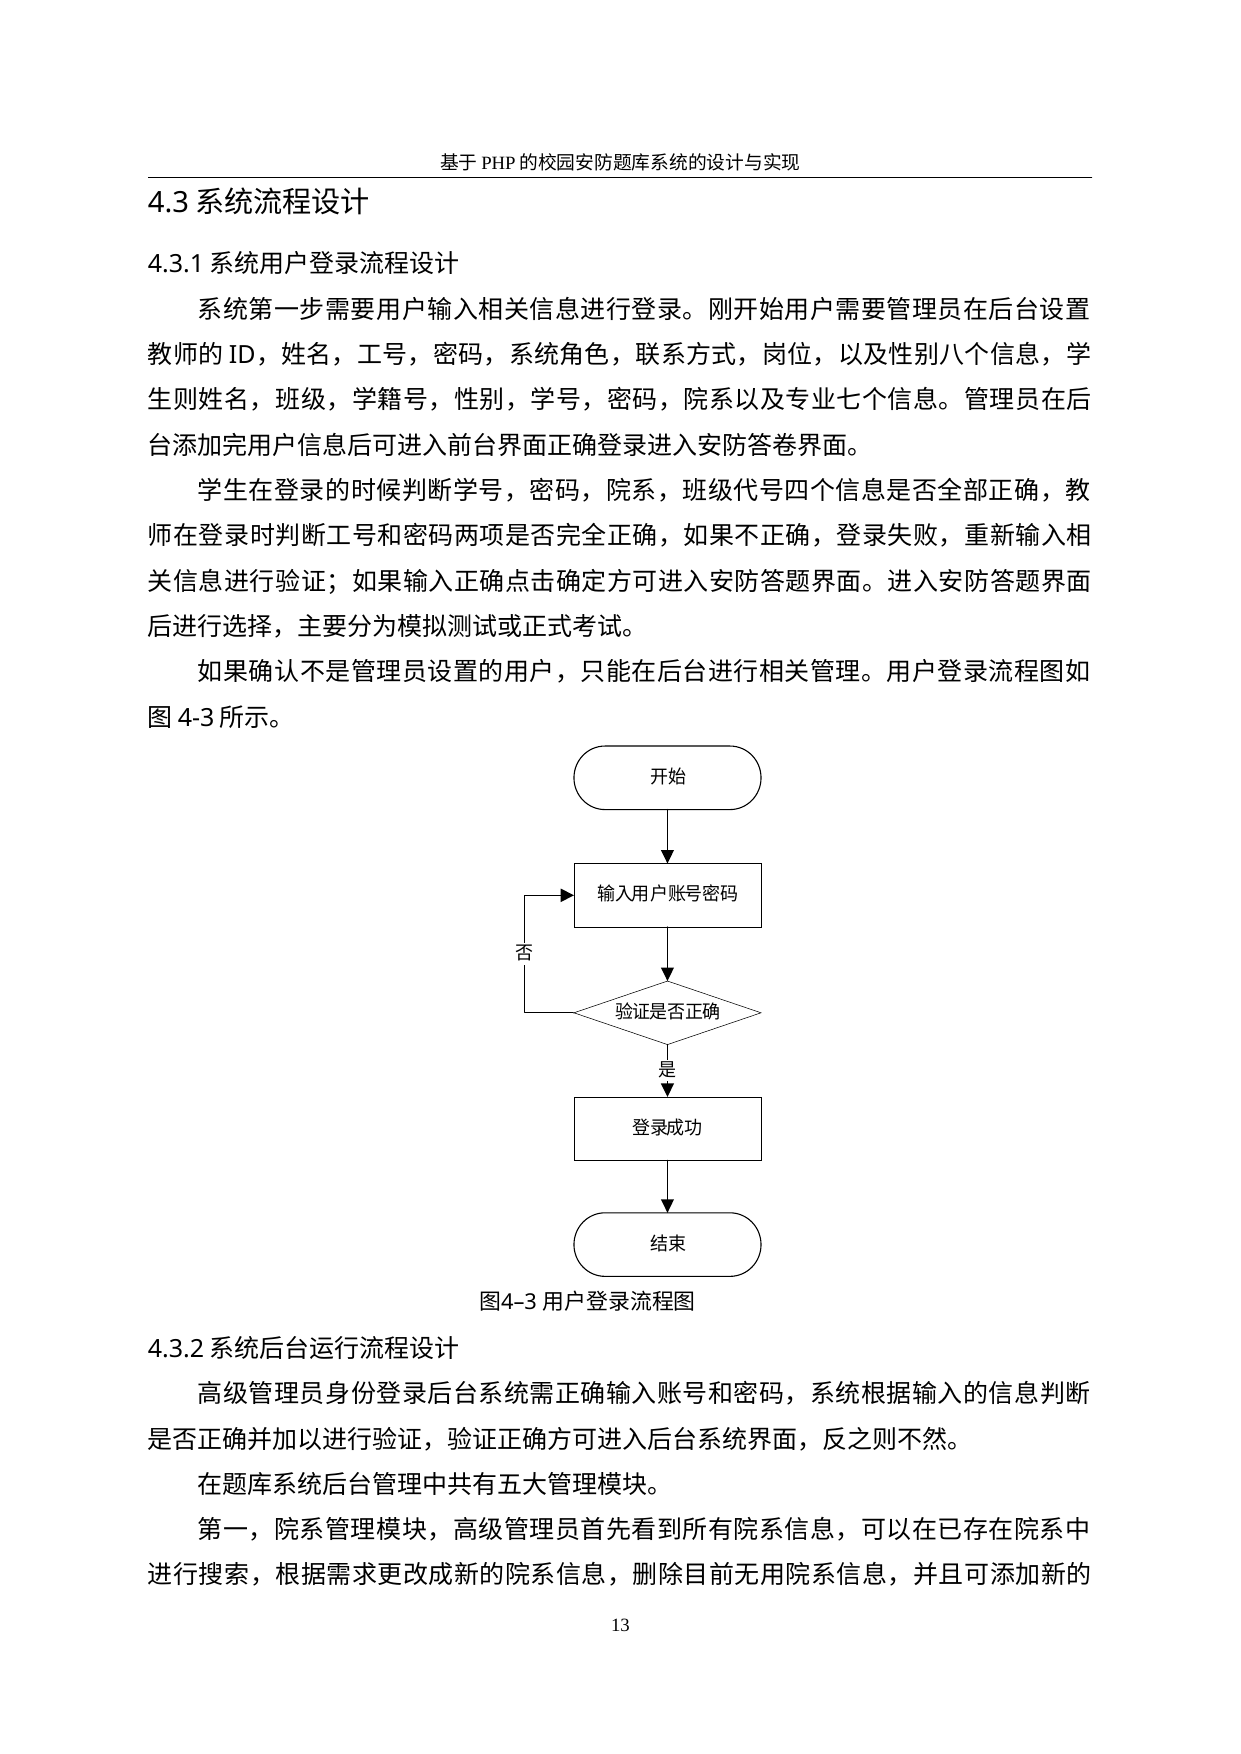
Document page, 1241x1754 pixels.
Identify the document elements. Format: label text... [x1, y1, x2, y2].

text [148, 1510, 1092, 1591]
text 高级管理员身份登录后台系统需正确输入账号和密码，系统根据输入的信息判断是否正确并加以进行验证，验证正确方可进入后台系统界面，反之则不然。 [148, 1374, 1092, 1455]
text 系统第一步需要用户输入相关信息进行登录。刚开始用户需要管理员在后台设置教师的ID，姓名，工号，密码，系统角色，联系方式，岗位，以及性别八个信息，学生则姓名，班级，学籍号，性别，学号，密码，院系以及专业七个信息。管理员在后台添加完用户信息后可进入前台界面正确登录进入安防答卷界面。 [148, 289, 1092, 461]
subtitle 4.3.2系统后台运行流程设计 [148, 1328, 1092, 1365]
subtitle 4.3.1系统用户登录流程设计 [148, 244, 1092, 280]
text 图4–3 用户登录流程图 [148, 1284, 1027, 1316]
text 学生在登录的时候判断学号，密码，院系，班级代号四个信息是否全部正确，教师在登录时判断工号和密码两项是否完全正确，如果不正确，登录失败，重新输入相关信息进行验证；如果输入正确点击确定方可进入安防答题界面。进入安防答题界面后进行选择，主要分为模拟测试或正式考试。 [148, 471, 1092, 643]
subtitle 4.3系统流程设计 [148, 178, 1092, 221]
text 如果确认不是管理员设置的用户，只能在后台进行相关管理。用户登录流程图如图4-3所示。 [148, 652, 1092, 733]
text 在题库系统后台管理中共有五大管理模块。 [148, 1464, 1092, 1501]
